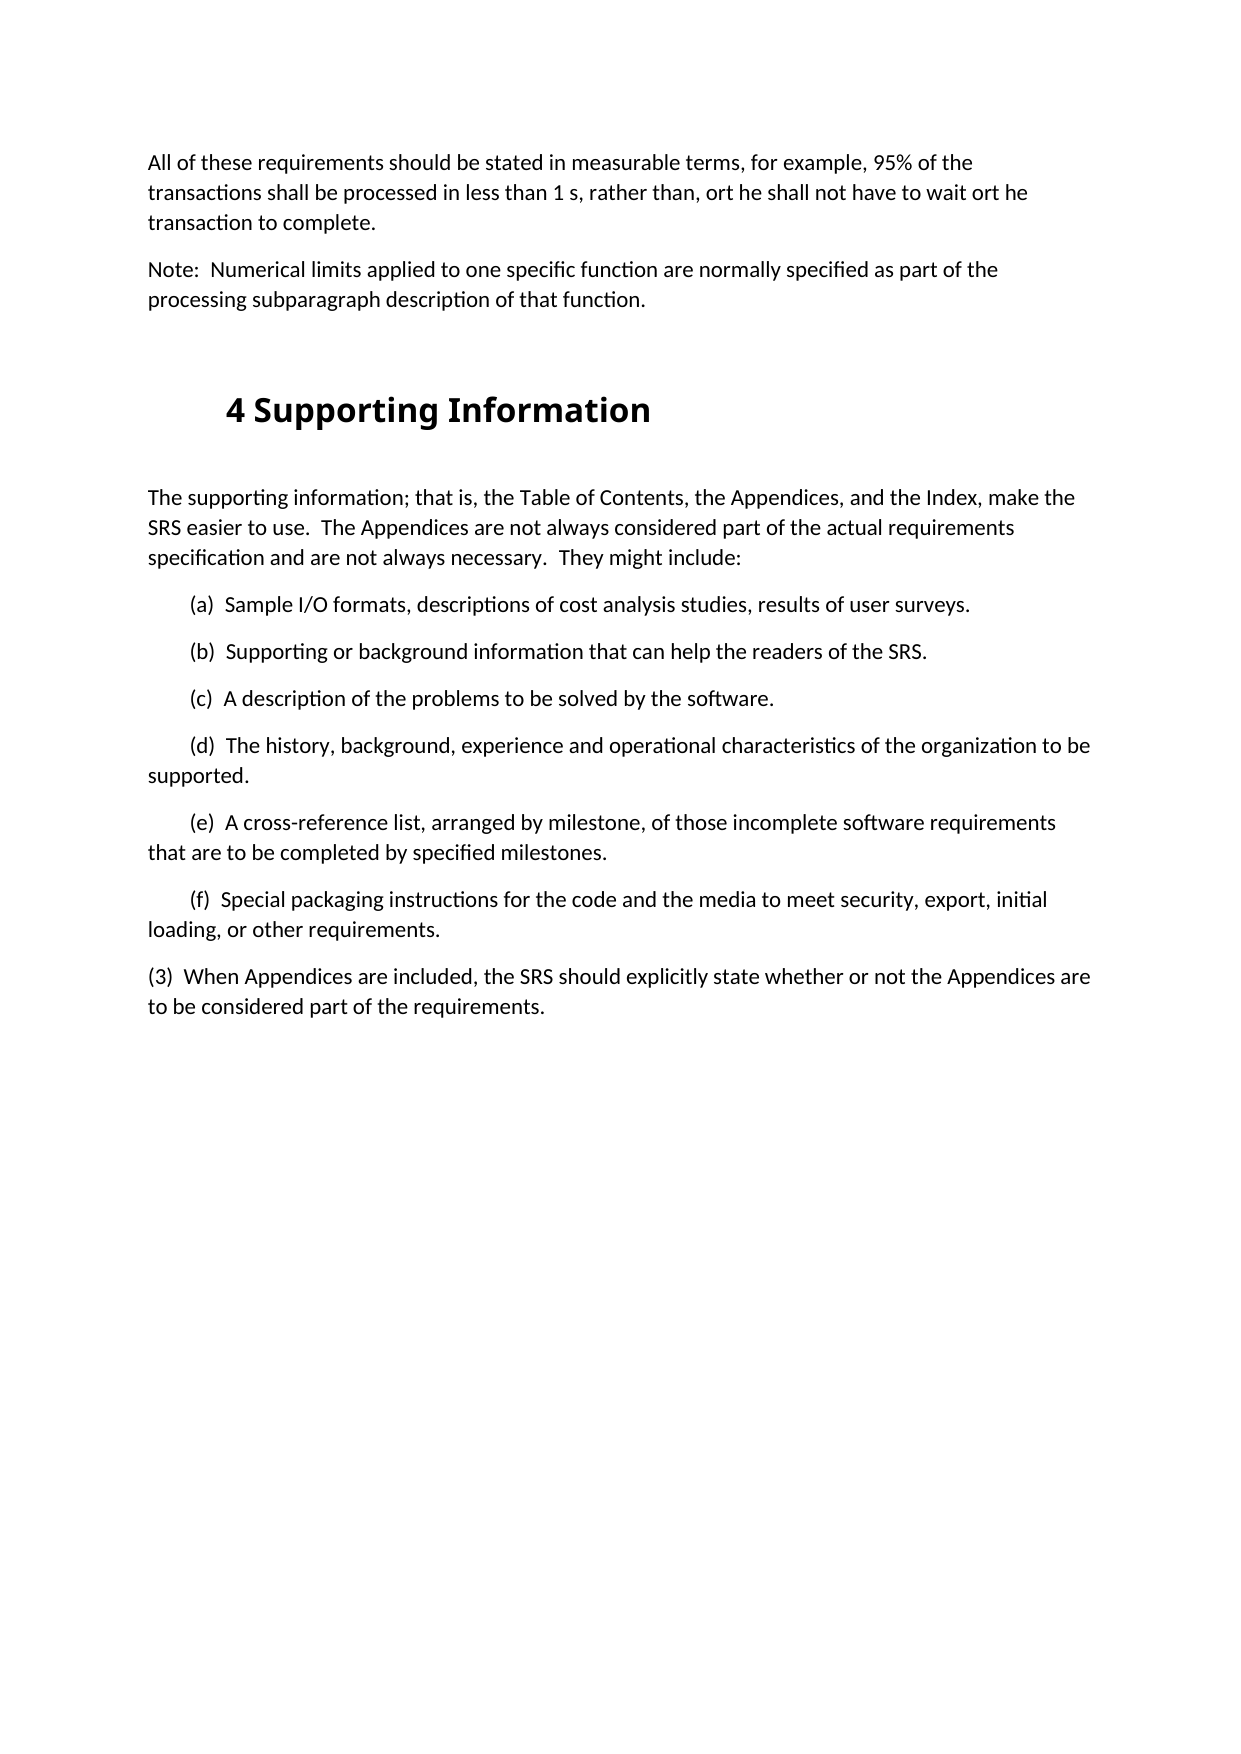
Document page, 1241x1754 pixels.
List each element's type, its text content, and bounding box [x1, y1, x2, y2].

text All of these requirements should be stated in measurable terms, for example, 95% of the transactions shall be processed in less than 1 s, rather than, ort he shall not have to wait ort he transaction to complete. [148, 148, 1093, 236]
text (3) When Appendices are included, the SRS should explicitly state whether or not the Appendices are to be considered part of the requirements. [148, 962, 1093, 1020]
text The supporting information; that is, the Table of Contents, the Appendices, and the Index, make the SRS easier to use. The Appendices are not always considered part of the actual requirements specification and are not always necessary. They might include: [148, 483, 1093, 571]
subtitle 4 Supporting Information [226, 387, 1093, 433]
text (a) Sample I/O formats, descriptions of cost analysis studies, results of user surveys. [148, 590, 1093, 618]
text (b) Supporting or background information that can help the readers of the SRS. [148, 637, 1093, 665]
text Note: Numerical limits applied to one specific function are normally specified as part of the processing subparagraph description of that function. [148, 255, 1093, 313]
text (d) The history, background, experience and operational characteristics of the organization to be supported. [148, 731, 1093, 789]
text (f) Special packaging instructions for the code and the media to meet security, export, initial loading, or other requirements. [148, 885, 1093, 943]
text (e) A cross-reference list, arranged by milestone, of those incomplete software requirements that are to be completed by specified milestones. [148, 808, 1093, 866]
text (c) A description of the problems to be solved by the software. [148, 684, 1093, 712]
